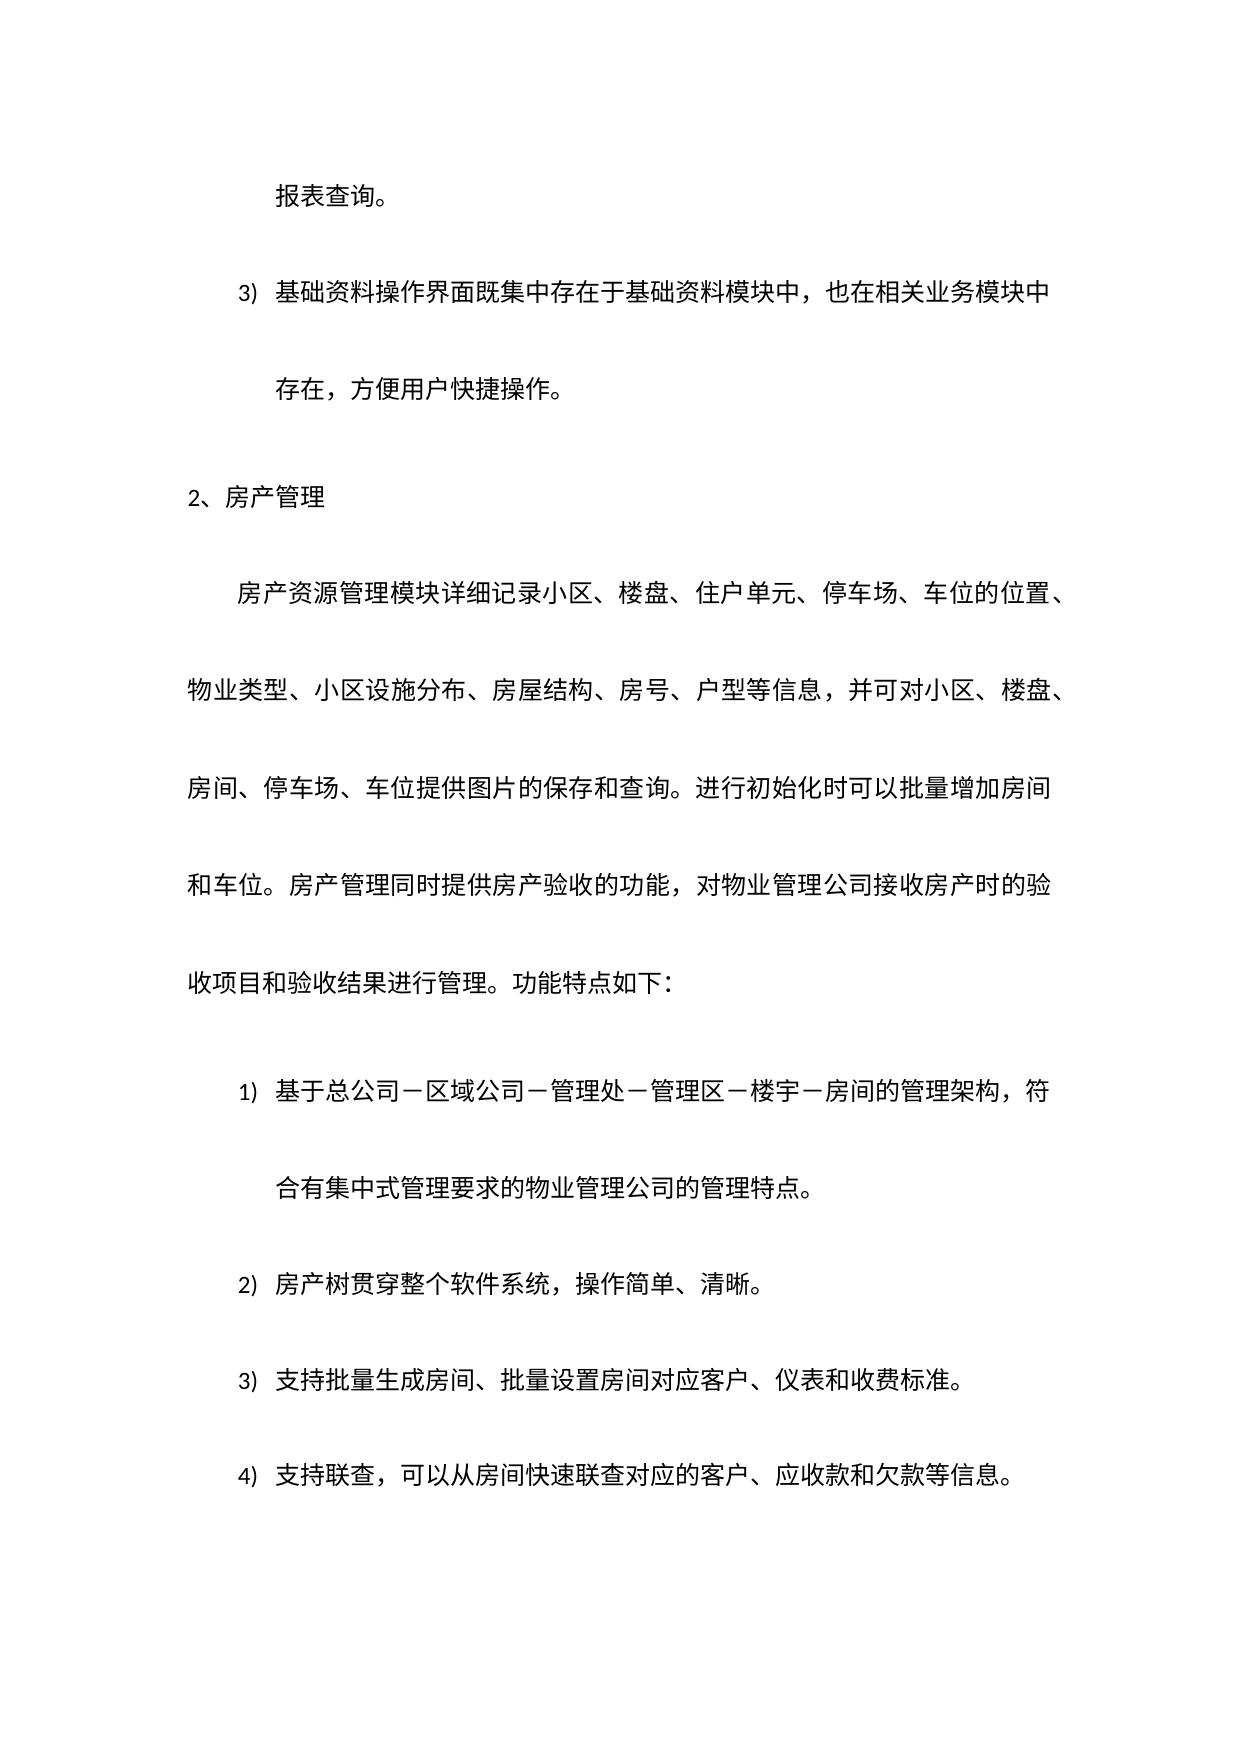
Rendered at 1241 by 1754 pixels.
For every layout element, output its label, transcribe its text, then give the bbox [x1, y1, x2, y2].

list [238, 162, 1053, 227]
list 基于总公司－区域公司－管理处－管理区－楼宇－房间的管理架构，符合有集中式管理要求的物业管理公司的管理特点。 [238, 1057, 1053, 1219]
list 支持联查，可以从房间快速联查对应的客户、应收款和欠款等信息。 [238, 1441, 1053, 1506]
list 房产树贯穿整个软件系统，操作简单、清晰。 [238, 1250, 1053, 1315]
list 基础资料操作界面既集中存在于基础资料模块中，也在相关业务模块中存在，方便用户快捷操作。 [238, 258, 1053, 420]
list 支持批量生成房间、批量设置房间对应客户、仪表和收费标准。 [238, 1346, 1053, 1411]
text 2、房产管理 [187, 463, 1053, 528]
text 房产资源管理模块详细记录小区、楼盘、住户单元、停车场、车位的位置、物业类型、小区设施分布、房屋结构、房号、户型等信息，并可对小区、楼盘、房间、停车场、车位提供图片的保存和查询。进行初始化时可以批量增加房间和车位。房产管理同时提供房产验收的功能，对物业管理公司接收房产时的验收项目和验收结果进行管理。功能特点如下： [187, 559, 1053, 1014]
